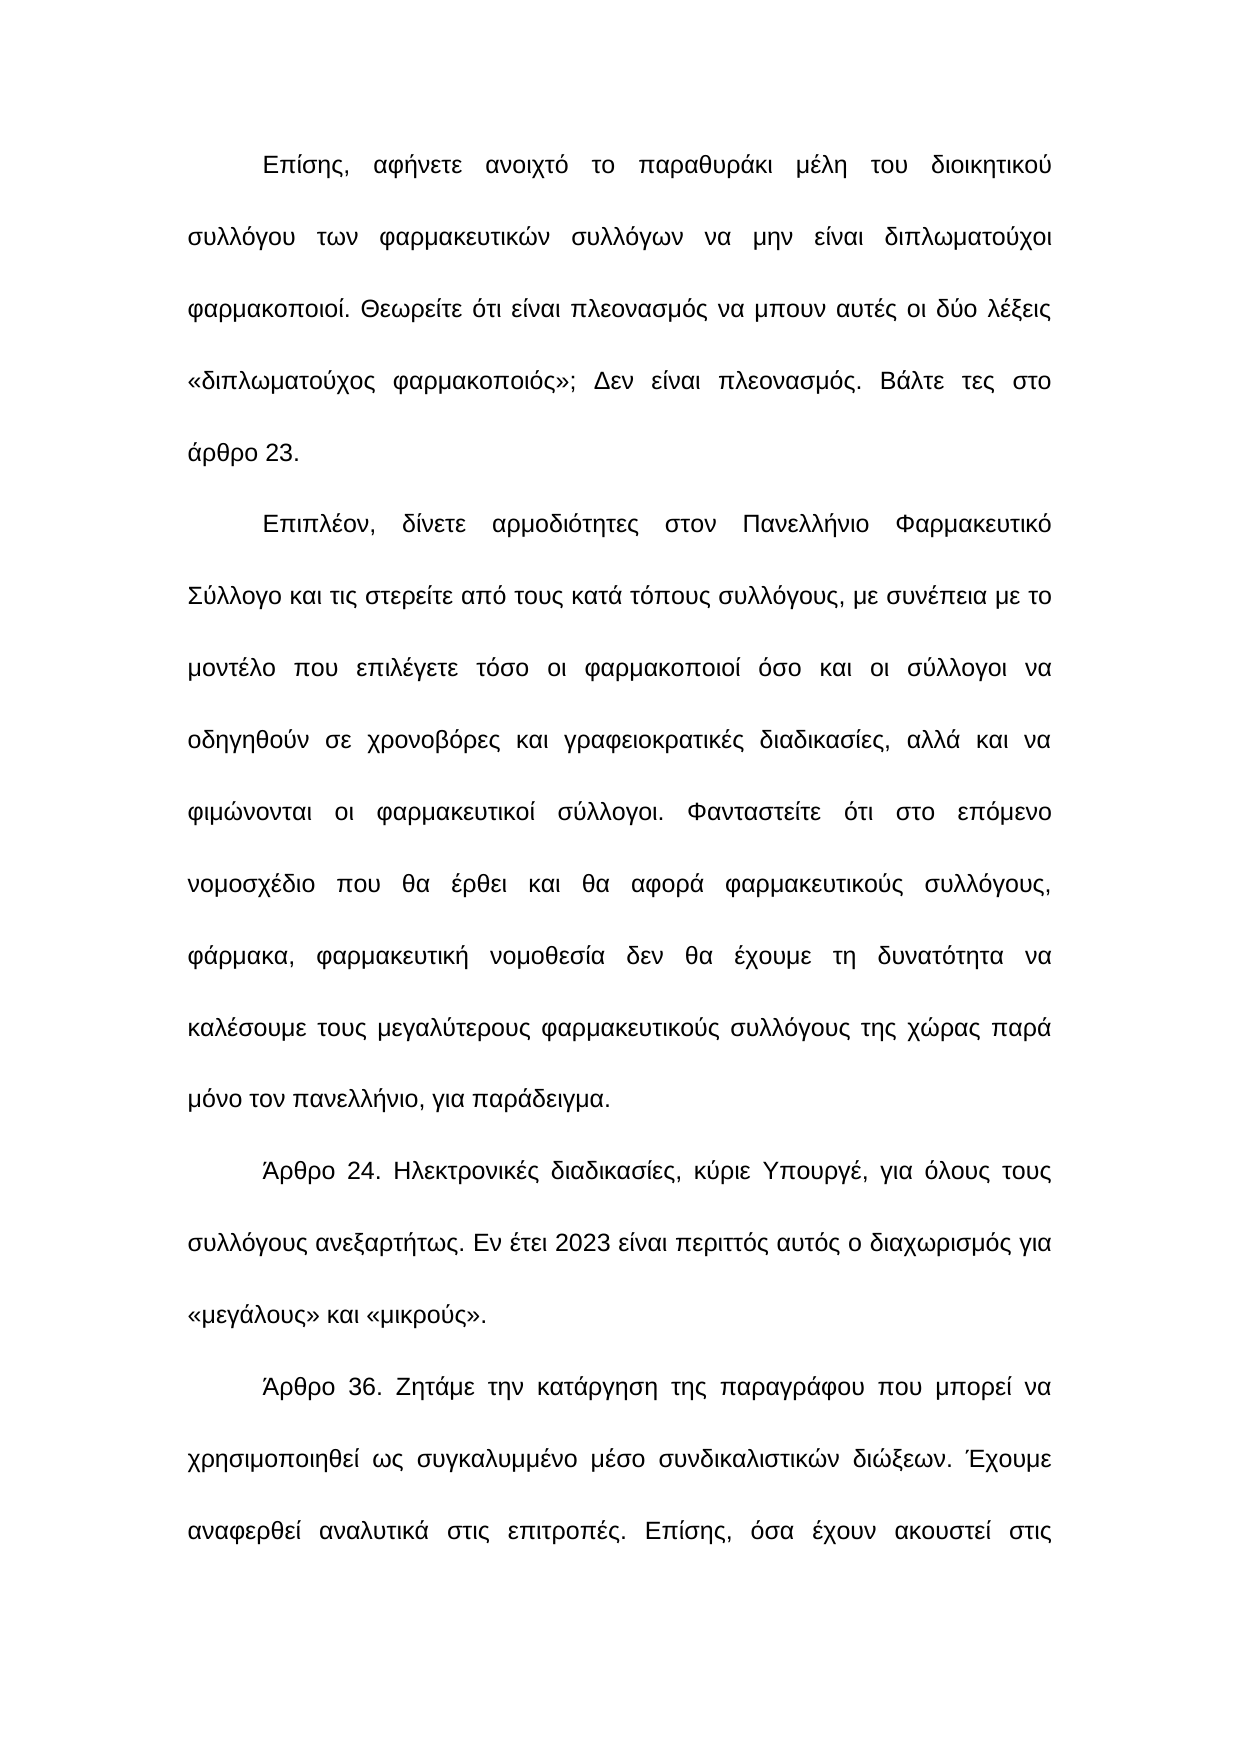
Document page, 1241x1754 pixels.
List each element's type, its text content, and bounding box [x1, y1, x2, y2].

text Επιπλέον, δίνετε αρμοδιότητες στον Πανελλήνιο Φαρμακευτικό Σύλλογο και τις στερείτε από τους κατά τόπους συλλόγους, με συνέπεια με το μοντέλο που επιλέγετε τόσο οι φαρμακοποιοί όσο και οι σύλλογοι να οδηγηθούν σε χρονοβόρες και γραφειοκρατικές διαδικασίες, αλλά και να φιμώνονται οι φαρμακευτικοί σύλλογοι. Φανταστείτε ότι στο επόμενο νομοσχέδιο που θα έρθει και θα αφορά φαρμακευτικούς συλλόγους, φάρμακα, φαρμακευτική νομοθεσία δεν θα έχουμε τη δυνατότητα να καλέσουμε τους μεγαλύτερους φαρμακευτικούς συλλόγους της χώρας παρά μόνο τον πανελλήνιο, για παράδειγμα. [187, 509, 1053, 1113]
text Άρθρο 24. Ηλεκτρονικές διαδικασίες, κύριε Υπουργέ, για όλους τους συλλόγους ανεξαρτήτως. Εν έτει 2023 είναι περιττός αυτός ο διαχωρισμός για «μεγάλους» και «μικρούς». [187, 1156, 1053, 1329]
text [187, 1372, 1053, 1544]
text Επίσης, αφήνετε ανοιχτό το παραθυράκι μέλη του διοικητικού συλλόγου των φαρμακευτικών συλλόγων να μην είναι διπλωματούχοι φαρμακοποιοί. Θεωρείτε ότι είναι πλεονασμός να μπουν αυτές οι δύο λέξεις «διπλωματούχος φαρμακοποιός»; Δεν είναι πλεονασμός. Βάλτε τες στο άρθρο 23. [187, 150, 1053, 466]
